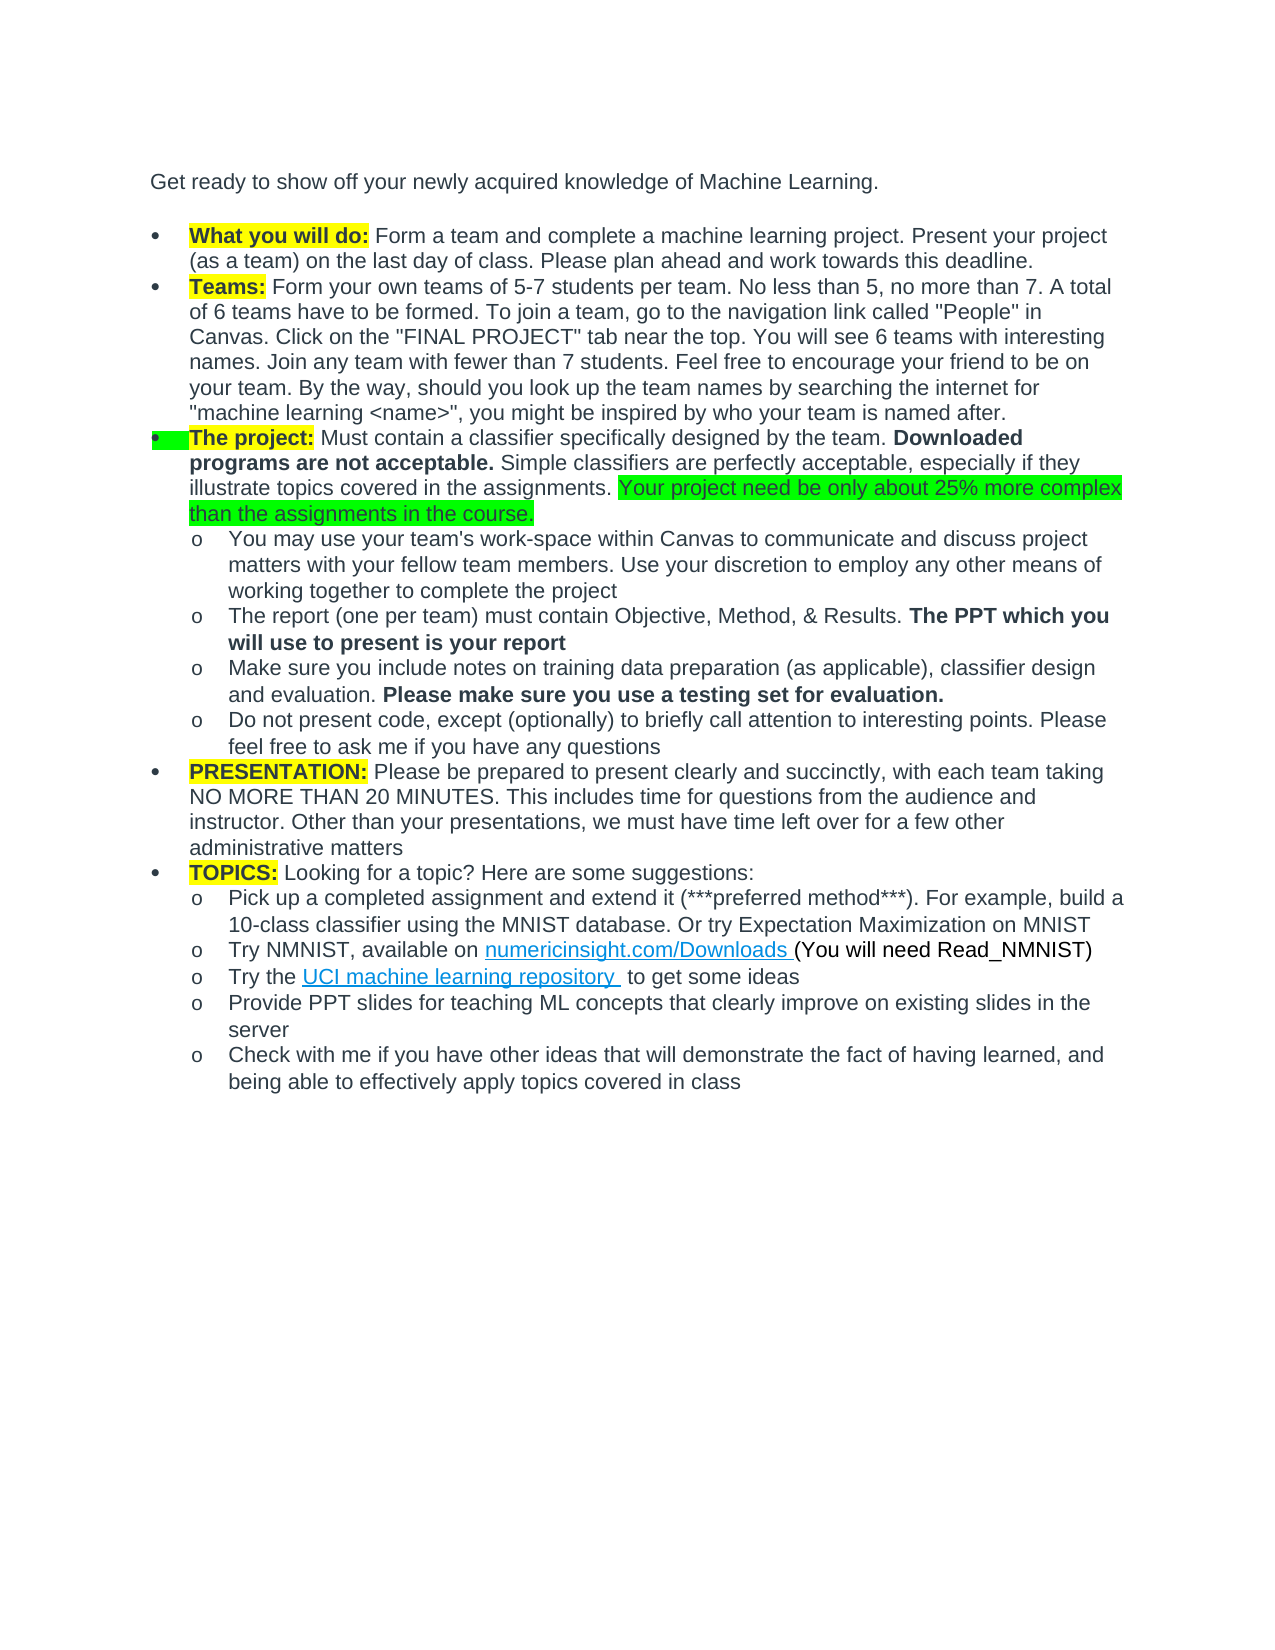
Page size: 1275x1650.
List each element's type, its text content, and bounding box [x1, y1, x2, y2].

list The report (one per team) must contain Objective, Method, & Results. The PPT which you will use to present is your report [191, 603, 1125, 655]
list You may use your team's work-space within Canvas to communicate and discuss project matters with your fellow team members. Use your discretion to employ any other means of working together to complete the project [191, 526, 1125, 603]
list Teams: Form your own teams of 5-7 students per team. No less than 5, no more than 7. A total of 6 teams have to be formed. To join a team, go to the navigation link called "People" in Canvas. Click on the "FINAL PROJECT" tab near the top. You will see 6 teams with interesting names. Join any team with fewer than 7 students. Feel free to encourage your friend to be on your team. By the way, should you look up the team names by searching the internet for "machine learning <name>", you might be inspired by who your team is named after. [152, 273, 1125, 425]
list TOPICS: Looking for a topic? Here are some suggestions: [152, 859, 1125, 885]
list PRESENTATION: Please be prepared to present clearly and succinctly, with each team taking NO MORE THAN 20 MINUTES. This includes time for questions from the audience and instructor. Other than your presentations, we must have time left over for a few other administrative matters [152, 759, 1125, 859]
list Make sure you include notes on training data preparation (as applicable), classifier design and evaluation. Please make sure you use a testing set for evaluation. [191, 655, 1125, 707]
text Get ready to show off your newly acquired knowledge of Machine Learning. [150, 169, 1125, 194]
list Do not present code, except (optionally) to briefly call attention to interesting points. Please feel free to ask me if you have any questions [191, 707, 1125, 759]
list Check with me if you have other ideas that will demonstrate the fact of having learned, and being able to effectively apply topics covered in class [191, 1042, 1125, 1094]
list Try the UCI machine learning repository to get some ideas [191, 963, 1125, 990]
list What you will do: Form a team and complete a machine learning project. Present your project (as a team) on the last day of class. Please plan ahead and work towards this deadline. [152, 223, 1125, 273]
list The project: Must contain a classifier specifically designed by the team. Downloaded programs are not acceptable. Simple classifiers are perfectly acceptable, especially if they illustrate topics covered in the assignments. Your project need be only about 25% more complex than the assignments in the course. [152, 425, 1125, 526]
list Pick up a completed assignment and extend it (***preferred method***). For example, build a 10-class classifier using the MNIST database. Or try Expectation Maximization on MNIST [191, 885, 1125, 937]
list Try NMNIST, available on numericinsight.com/Downloads (You will need Read_NMNIST) [191, 937, 1125, 963]
list Provide PPT slides for teaching ML concepts that clearly improve on existing slides in the server [191, 990, 1125, 1042]
